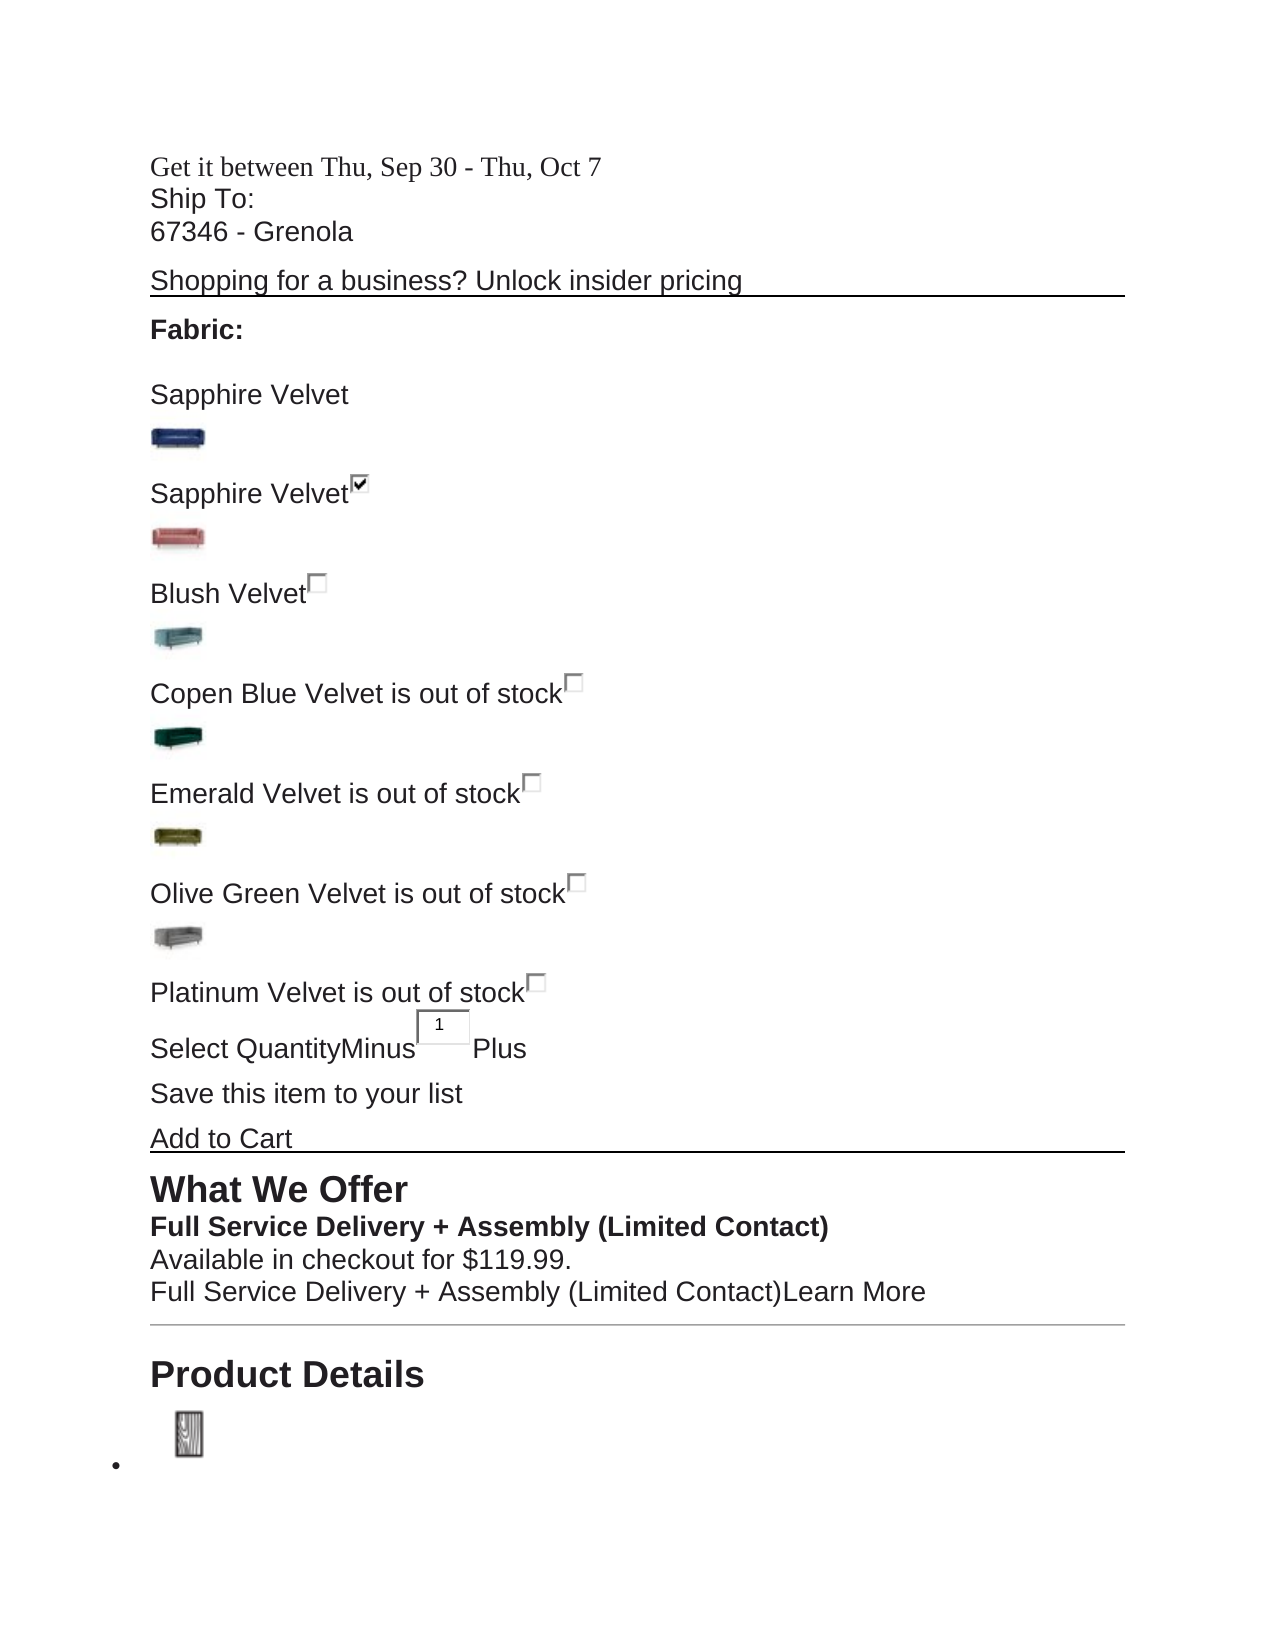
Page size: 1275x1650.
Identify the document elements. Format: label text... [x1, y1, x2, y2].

text Get it between Thu, Sep 30 - Thu, Oct 7 [150, 150, 1125, 182]
picture [150, 809, 207, 866]
picture [150, 609, 207, 666]
text Sapphire Velvet [150, 466, 1125, 510]
text 67346 - Grenola [150, 215, 1125, 247]
text Emerald Velvet is out of stock [150, 766, 1125, 809]
text Copen Blue Velvet is out of stock [150, 666, 1125, 709]
text Platinum Velvet is out of stock [150, 965, 1125, 1009]
text Shopping for a business? Unlock insider pricing [150, 264, 1125, 295]
text Save this item to your list [150, 1077, 1125, 1110]
picture [150, 709, 207, 766]
text Full Service Delivery + Assembly (Limited Contact)Learn More [150, 1275, 1125, 1307]
text Product Details [150, 1352, 1125, 1395]
text Blush Velvet [150, 566, 1125, 610]
text Fabric: [150, 313, 1125, 345]
text What We Offer [150, 1167, 1125, 1210]
text Select QuantityMinusPlus [150, 1009, 1125, 1065]
text Ship To: [150, 182, 1125, 215]
picture [150, 410, 207, 467]
text Full Service Delivery + Assembly (Limited Contact) [150, 1210, 1125, 1243]
picture [150, 1395, 229, 1474]
picture [150, 909, 207, 966]
text Olive Green Velvet is out of stock [150, 866, 1125, 909]
text Available in checkout for $119.99. [150, 1243, 1125, 1275]
text Sapphire Velvet [150, 378, 1125, 410]
text Add to Cart [150, 1122, 1125, 1151]
picture [150, 510, 207, 567]
